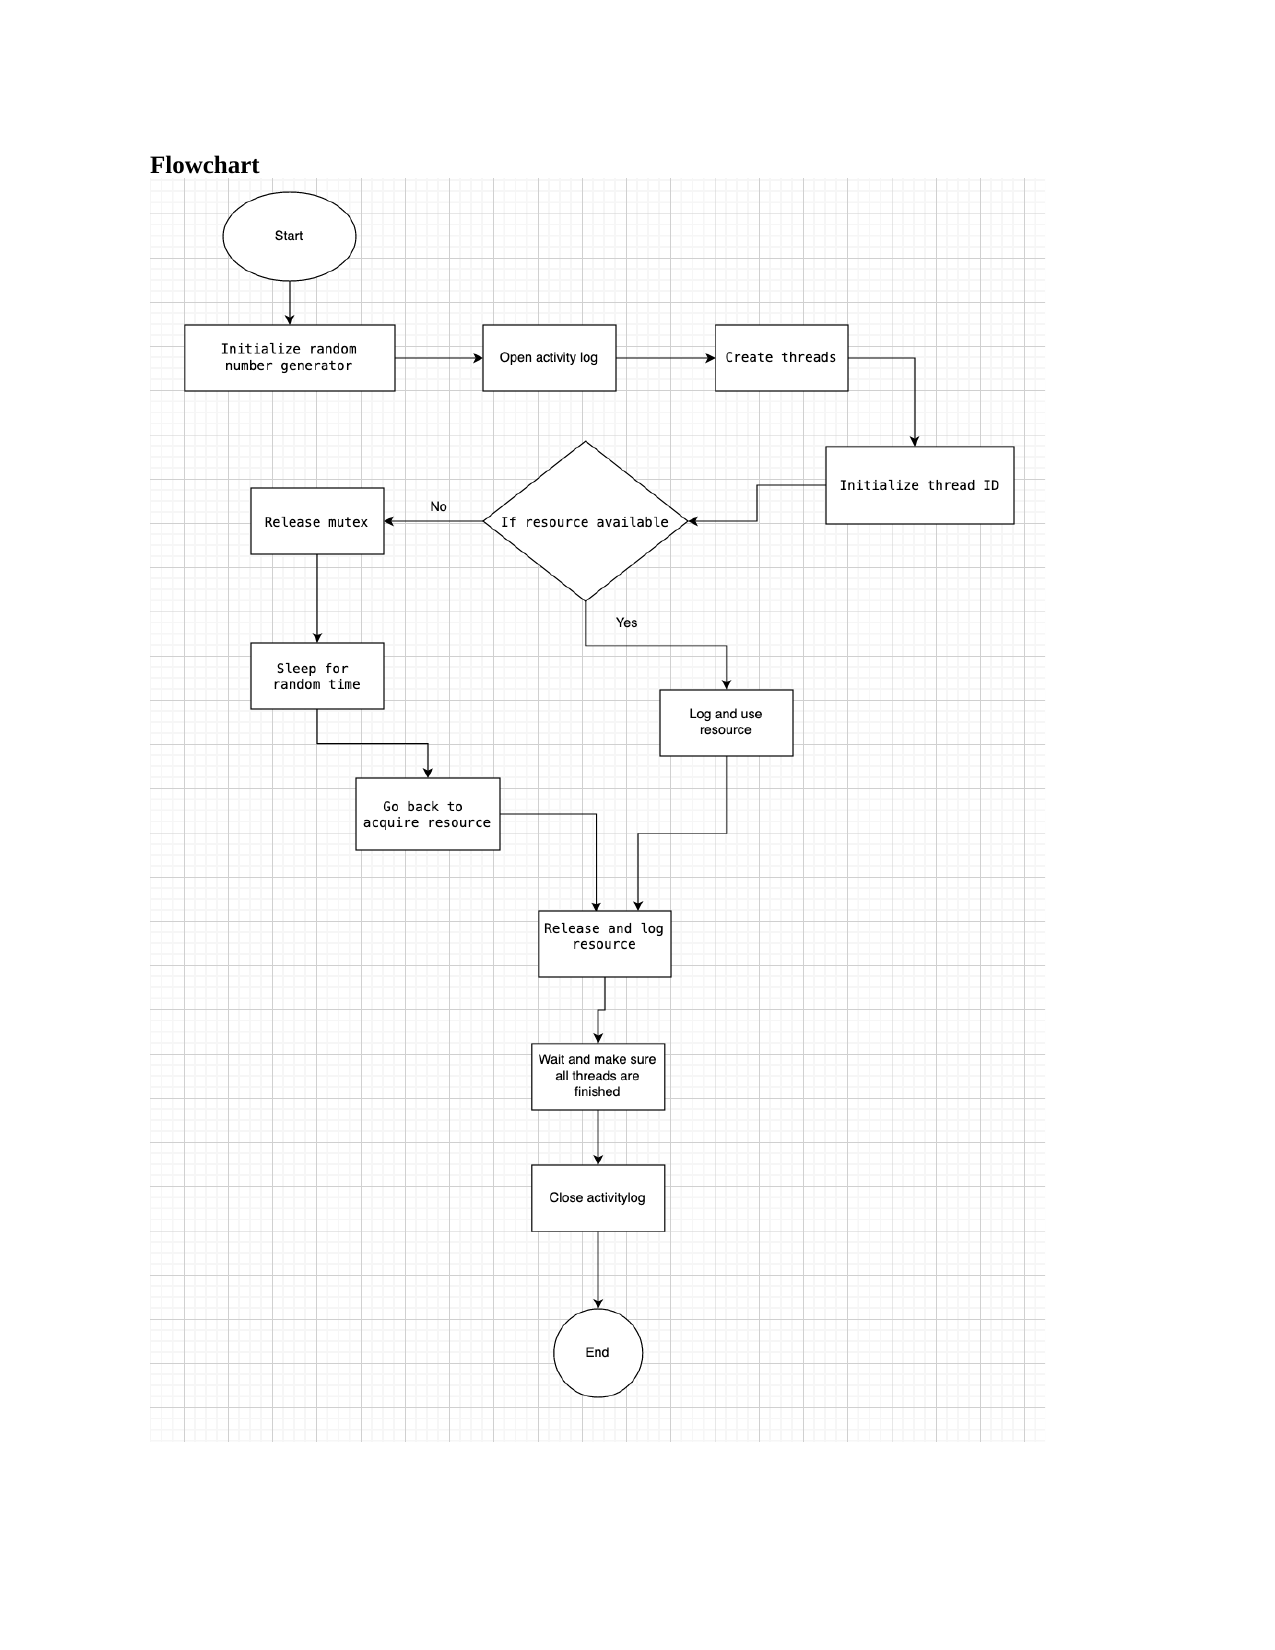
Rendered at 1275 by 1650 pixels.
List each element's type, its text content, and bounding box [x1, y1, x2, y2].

picture [150, 178, 1046, 1442]
